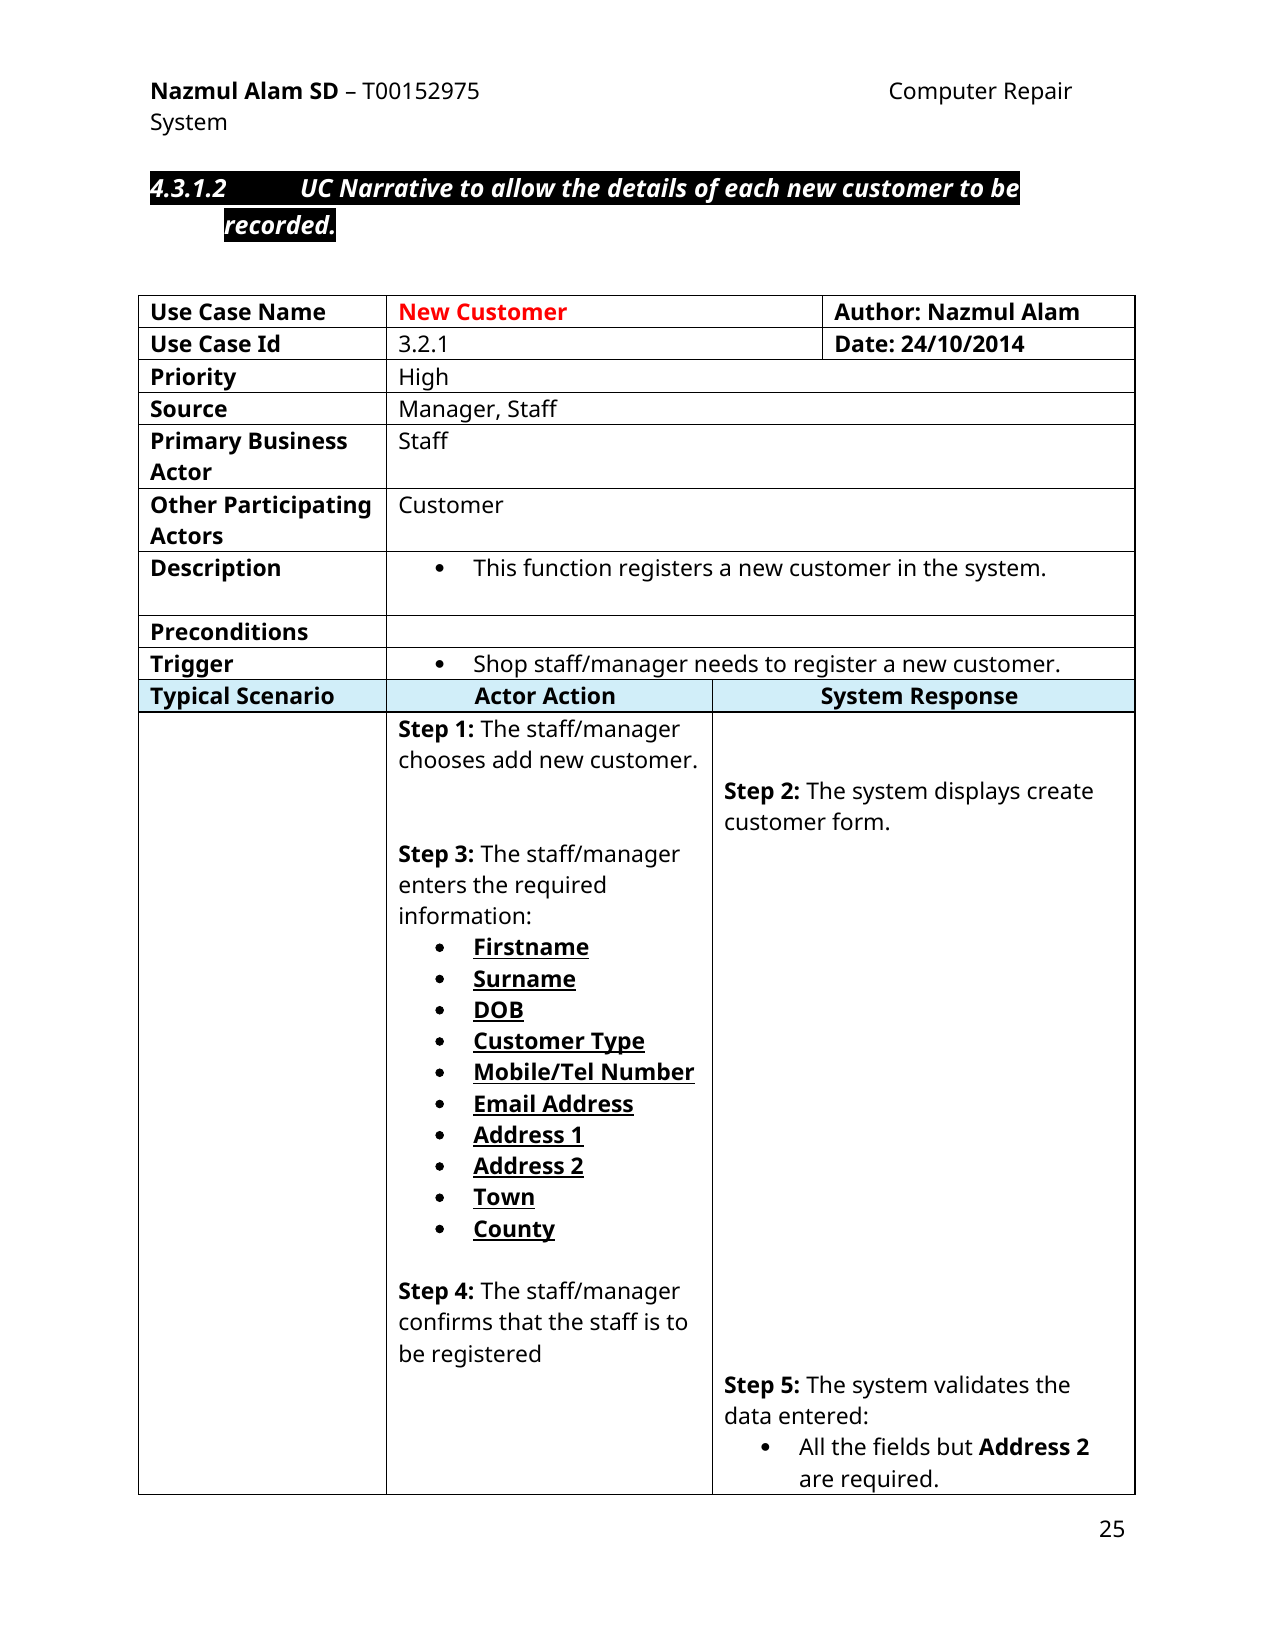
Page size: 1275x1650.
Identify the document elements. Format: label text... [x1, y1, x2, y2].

table_cell System Response [713, 680, 1134, 711]
table_cell Priority [139, 360, 386, 392]
table_cell Primary Business Actor [139, 425, 386, 487]
table_cell Staff [387, 425, 1134, 487]
table_cell Shop staff/manager needs to register a new customer. [387, 648, 1134, 679]
table_cell Preconditions [139, 616, 386, 647]
table_cell Trigger [139, 648, 386, 679]
table_cell Description [139, 552, 386, 614]
table_header Author: Nazmul Alam [823, 296, 1134, 327]
table_cell High [387, 360, 1134, 392]
table_cell Other Participating Actors [139, 489, 386, 551]
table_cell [387, 713, 712, 1494]
table_cell Manager, Staff [387, 393, 1134, 424]
table_cell [139, 713, 386, 1494]
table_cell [713, 713, 1134, 1494]
table_header Use Case Name [139, 296, 386, 327]
table_cell Date: 24/10/2014 [823, 328, 1134, 359]
table_header New Customer [387, 296, 822, 327]
table_cell This function registers a new customer in the system. [387, 552, 1134, 614]
table_cell Source [139, 393, 386, 424]
table_cell Actor Action [387, 680, 712, 711]
table_cell [387, 616, 1134, 647]
subtitle UC Narrative to allow the details of each new customer to be recorded. [150, 171, 1125, 242]
table_cell Typical Scenario [139, 680, 386, 711]
table_cell Use Case Id [139, 328, 386, 359]
table_cell 3.2.1 [387, 328, 822, 359]
table_cell Customer [387, 489, 1134, 551]
